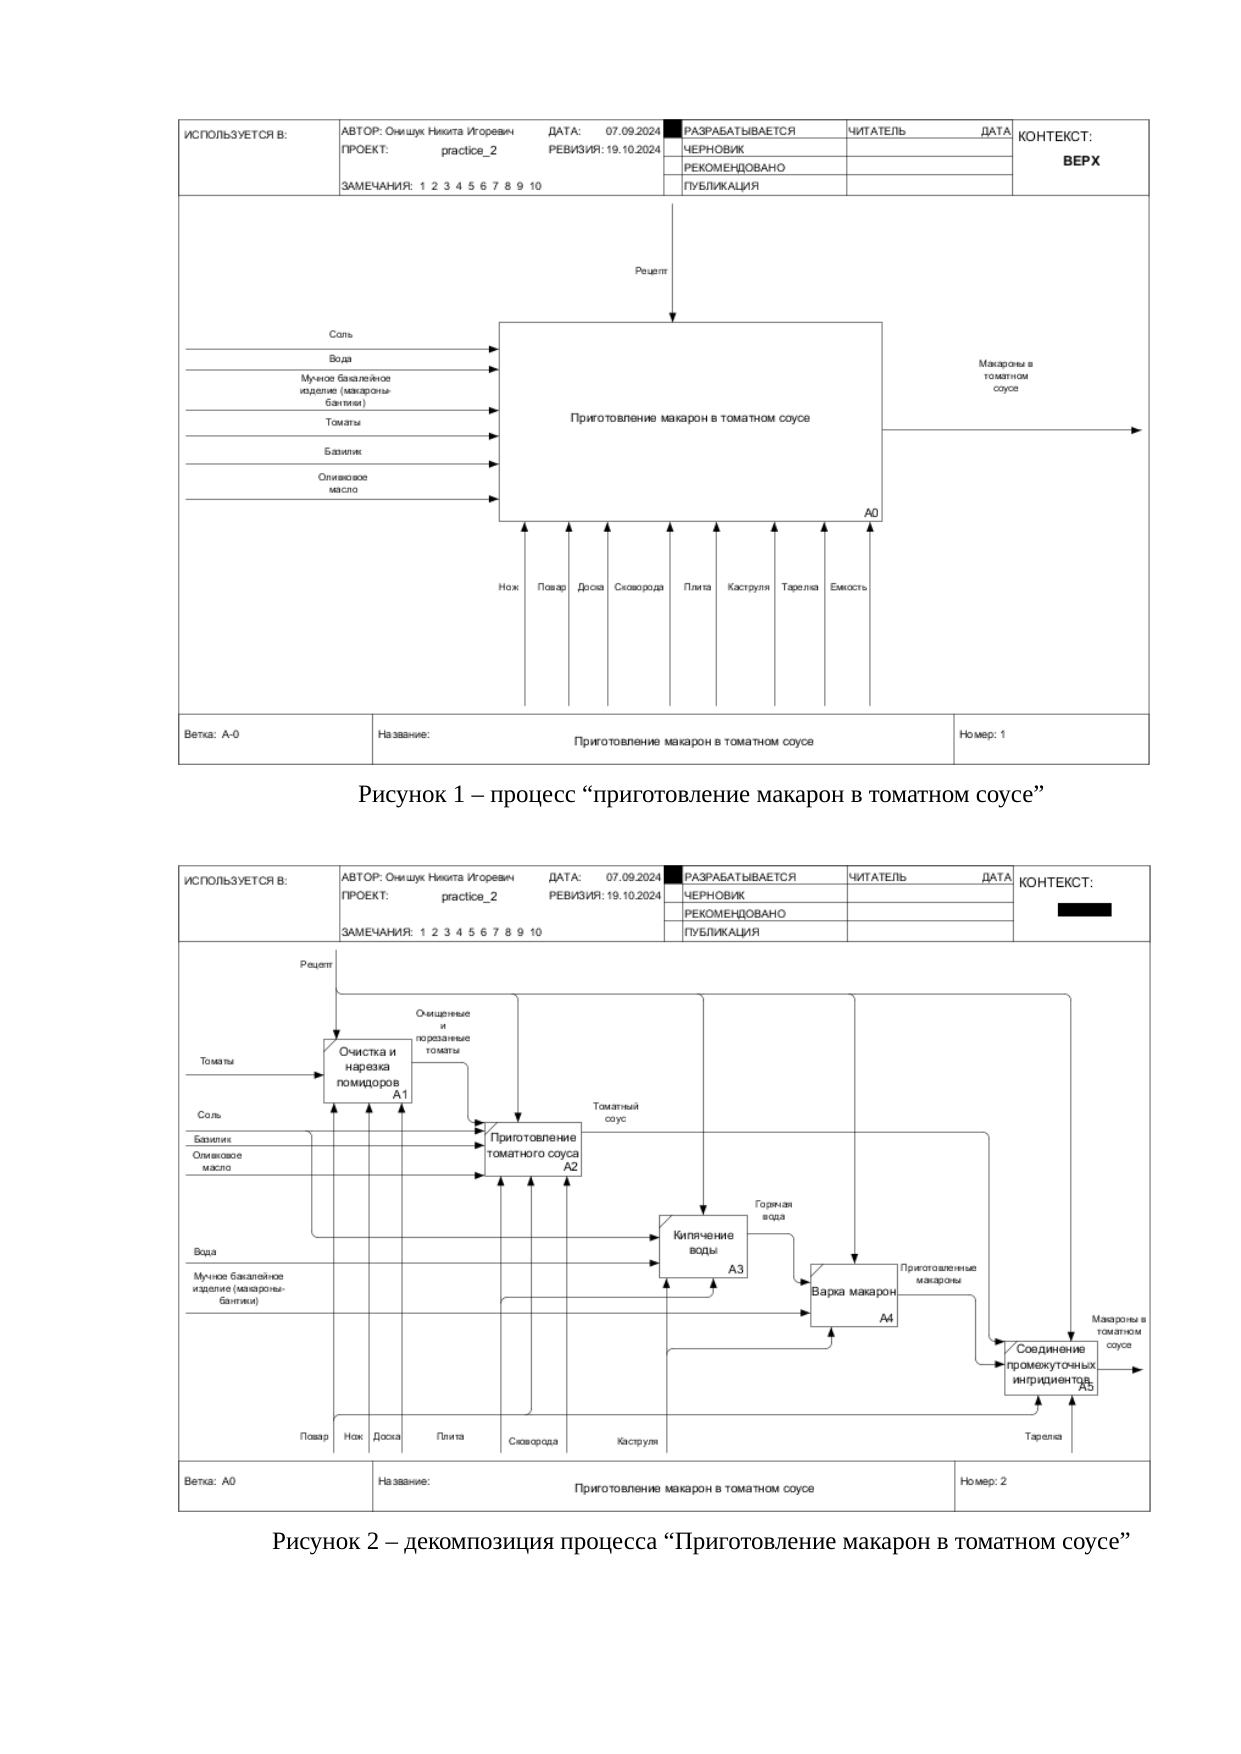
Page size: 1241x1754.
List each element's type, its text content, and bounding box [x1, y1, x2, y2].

text Рисунок 1 – процесс “приготовление макарон в томатном соусе” [177, 779, 1152, 807]
picture [177, 118, 1151, 765]
text Рисунок 2 – декомпозиция процесса “Приготовление макарон в томатном соусе” [177, 1526, 1152, 1554]
picture [177, 865, 1152, 1512]
